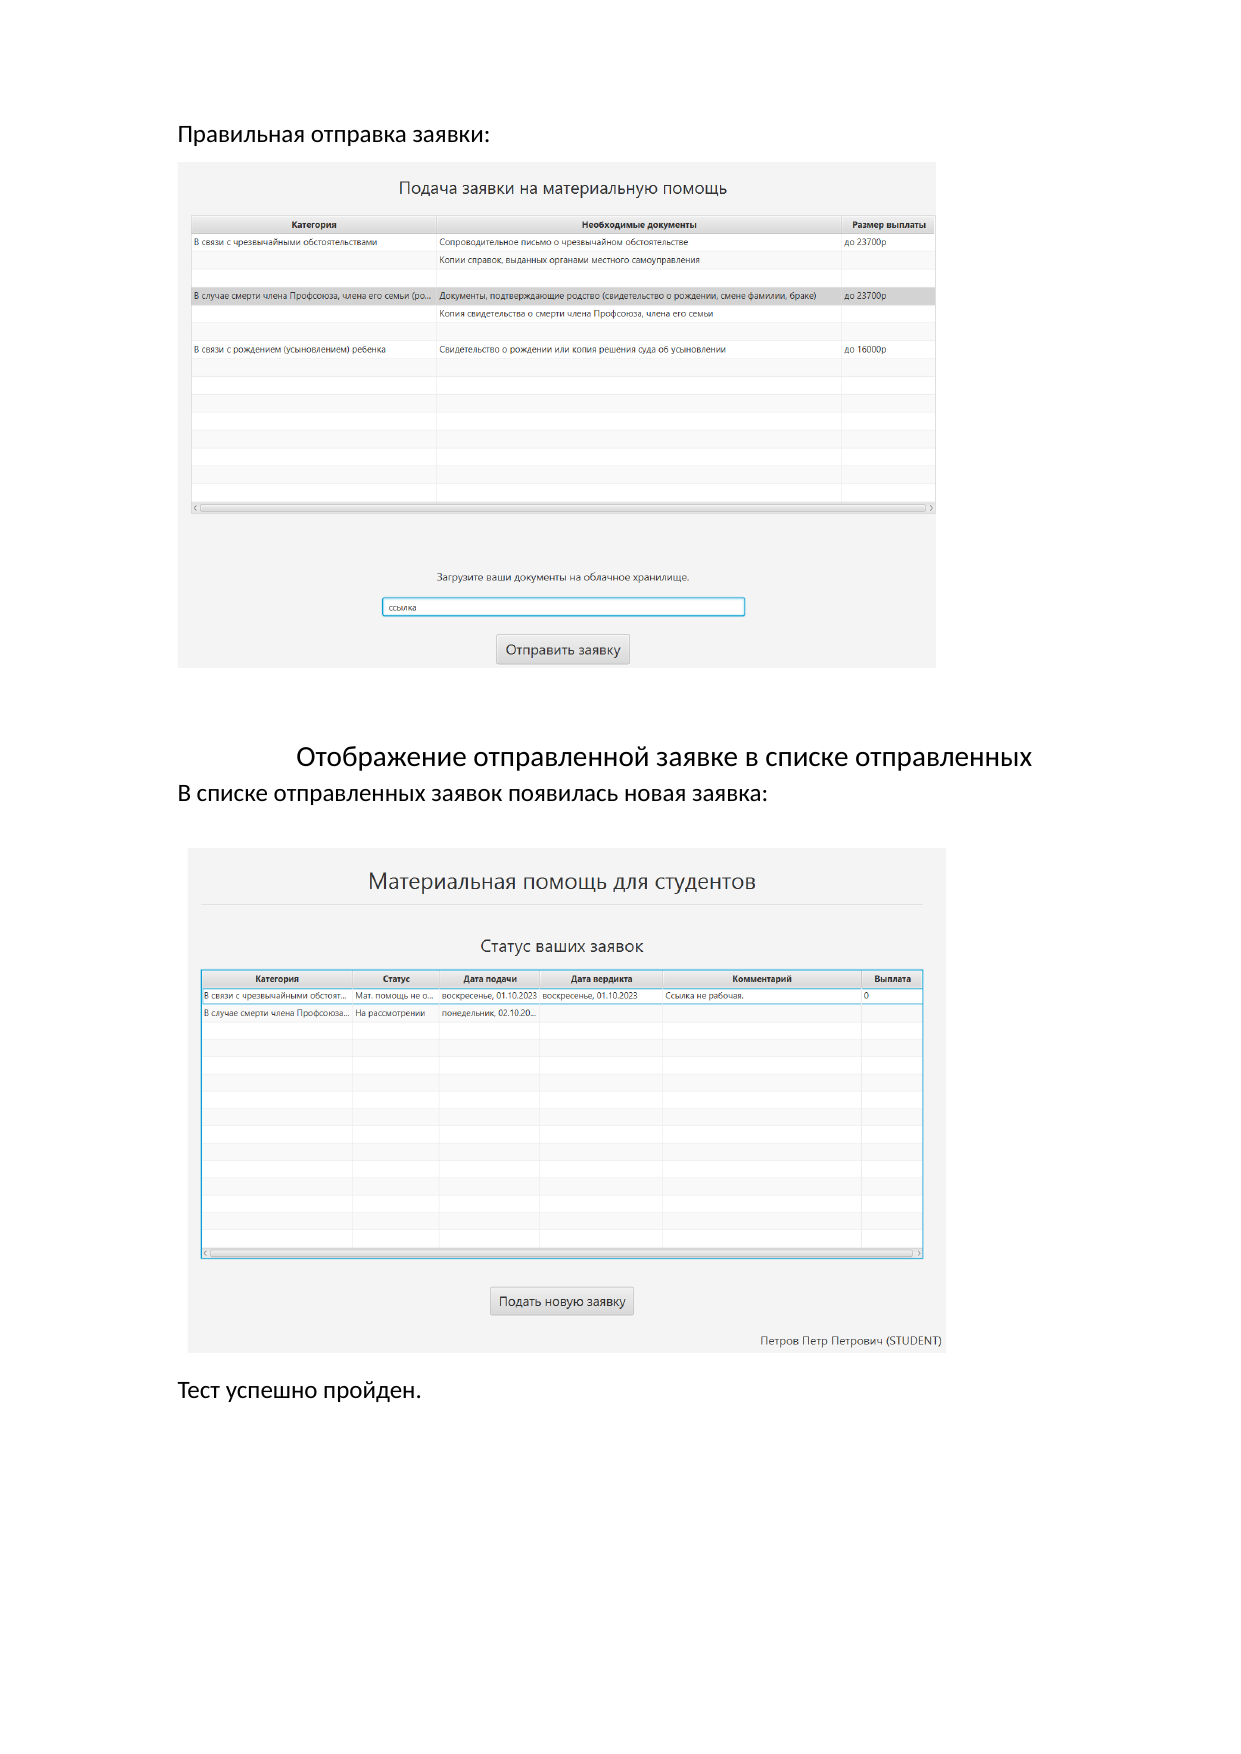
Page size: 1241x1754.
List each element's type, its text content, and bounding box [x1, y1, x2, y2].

picture [187, 848, 947, 1353]
picture [177, 162, 937, 668]
subtitle Отображение отправленной заявке в списке отправленных [177, 738, 1152, 774]
text Правильная отправка заявки: [177, 118, 1152, 149]
text В списке отправленных заявок появилась новая заявка: [177, 777, 1152, 807]
